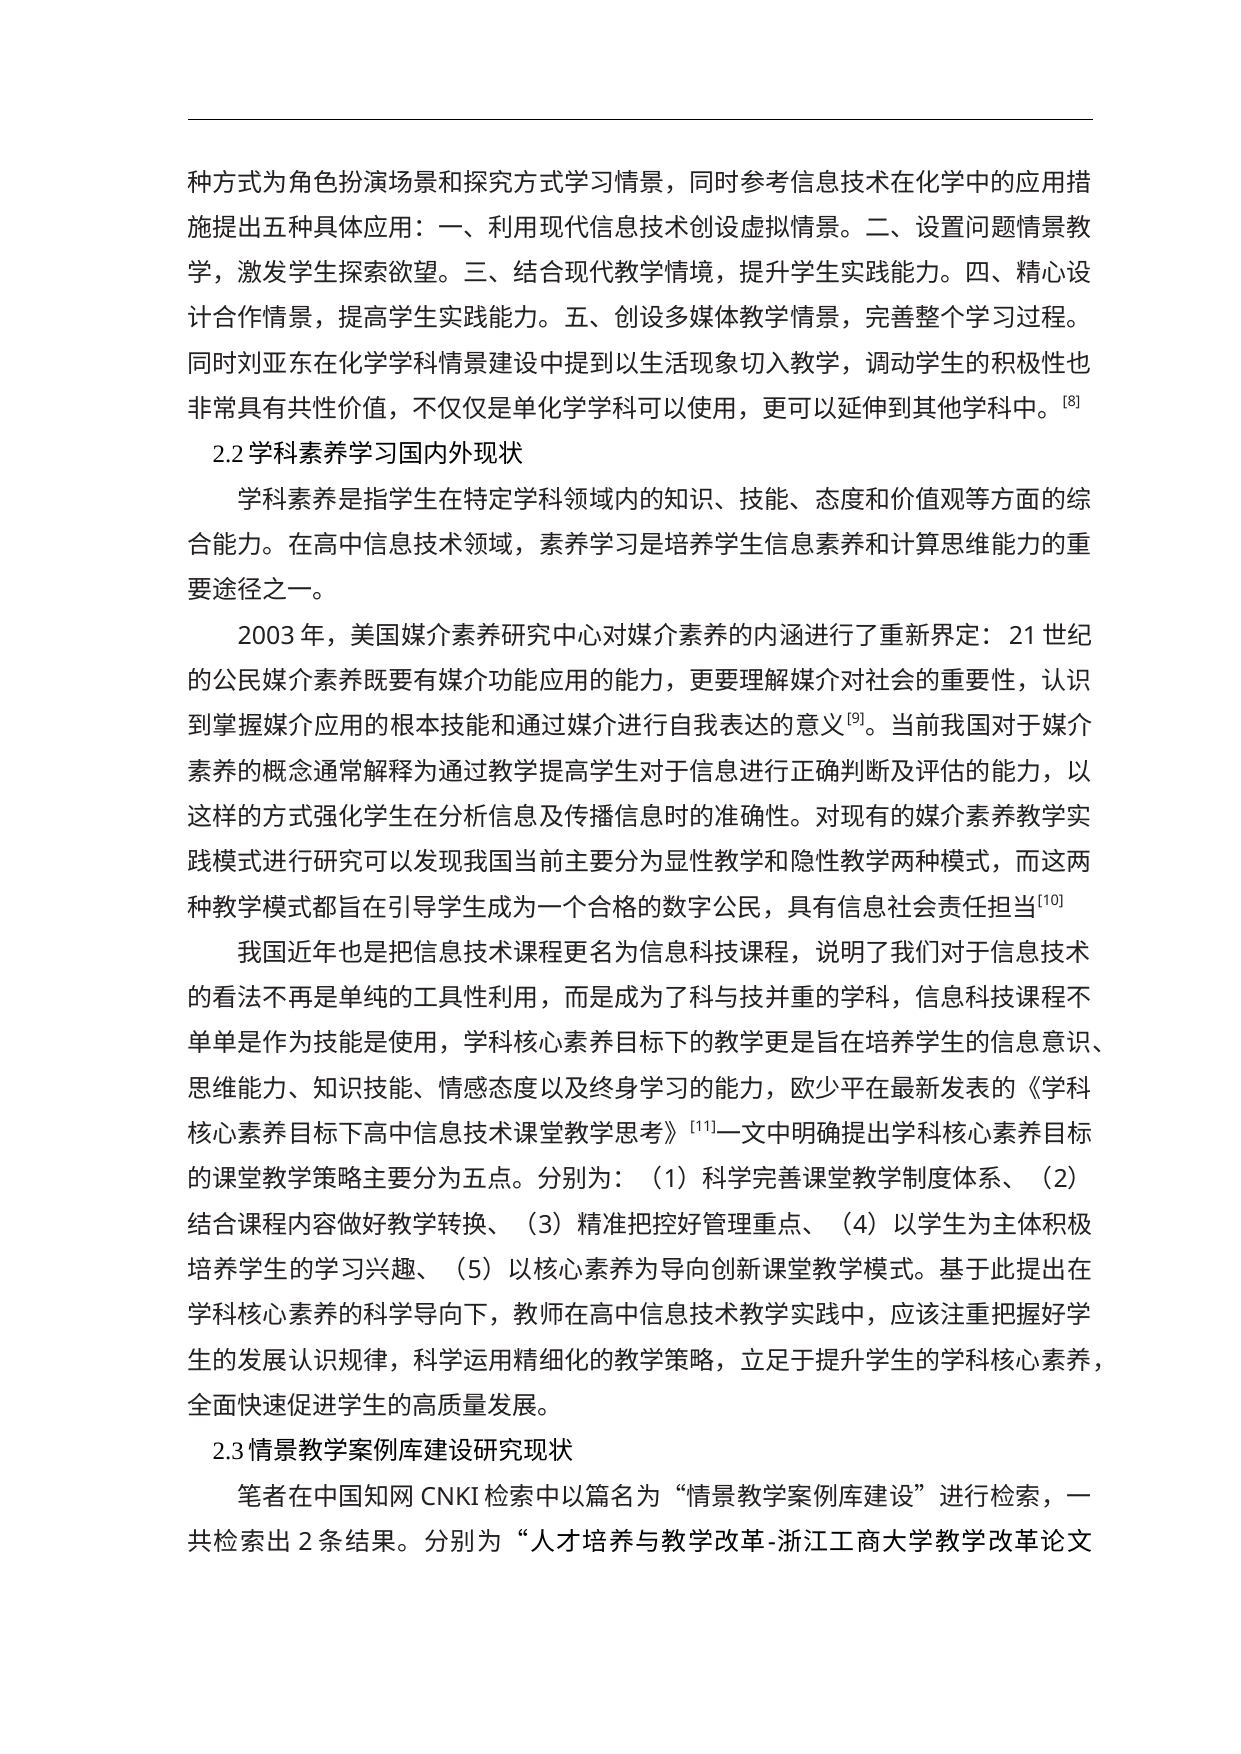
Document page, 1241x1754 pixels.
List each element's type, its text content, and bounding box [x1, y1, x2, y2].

text 我国近年也是把信息技术课程更名为信息科技课程，说明了我们对于信息技术的看法不再是单纯的工具性利用，而是成为了科与技并重的学科，信息科技课程不单单是作为技能是使用，学科核心素养目标下的教学更是旨在培养学生的信息意识、思维能力、知识技能、情感态度以及终身学习的能力，欧少平在最新发表的《学科核心素养目标下高中信息技术课堂教学思考》[11]一文中明确提出学科核心素养目标的课堂教学策略主要分为五点。分别为：（1）科学完善课堂教学制度体系、（2）结合课程内容做好教学转换、（3）精准把控好管理重点、（4）以学生为主体积极培养学生的学习兴趣、（5）以核心素养为导向创新课堂教学模式。基于此提出在学科核心素养的科学导向下，教师在高中信息技术教学实践中，应该注重把握好学生的发展认识规律，科学运用精细化的教学策略，立足于提升学生的学科核心素养，全面快速促进学生的高质量发展。 [187, 932, 1093, 1422]
text 学科素养是指学生在特定学科领域内的知识、技能、态度和价值观等方面的综合能力。在高中信息技术领域，素养学习是培养学生信息素养和计算思维能力的重要途径之一。 [187, 479, 1093, 606]
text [187, 162, 1093, 425]
text 2.3情景教学案例库建设研究现状 [187, 1431, 1093, 1467]
text 2003年，美国媒介素养研究中心对媒介素养的内涵进行了重新界定：21世纪的公民媒介素养既要有媒介功能应用的能力，更要理解媒介对社会的重要性，认识到掌握媒介应用的根本技能和通过媒介进行自我表达的意义[9]。当前我国对于媒介素养的概念通常解释为通过教学提高学生对于信息进行正确判断及评估的能力，以这样的方式强化学生在分析信息及传播信息时的准确性。对现有的媒介素养教学实践模式进行研究可以发现我国当前主要分为显性教学和隐性教学两种模式，而这两种教学模式都旨在引导学生成为一个合格的数字公民，具有信息社会责任担当[10] [187, 615, 1093, 923]
text 2.2学科素养学习国内外现状 [187, 434, 1093, 470]
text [187, 1476, 1093, 1558]
